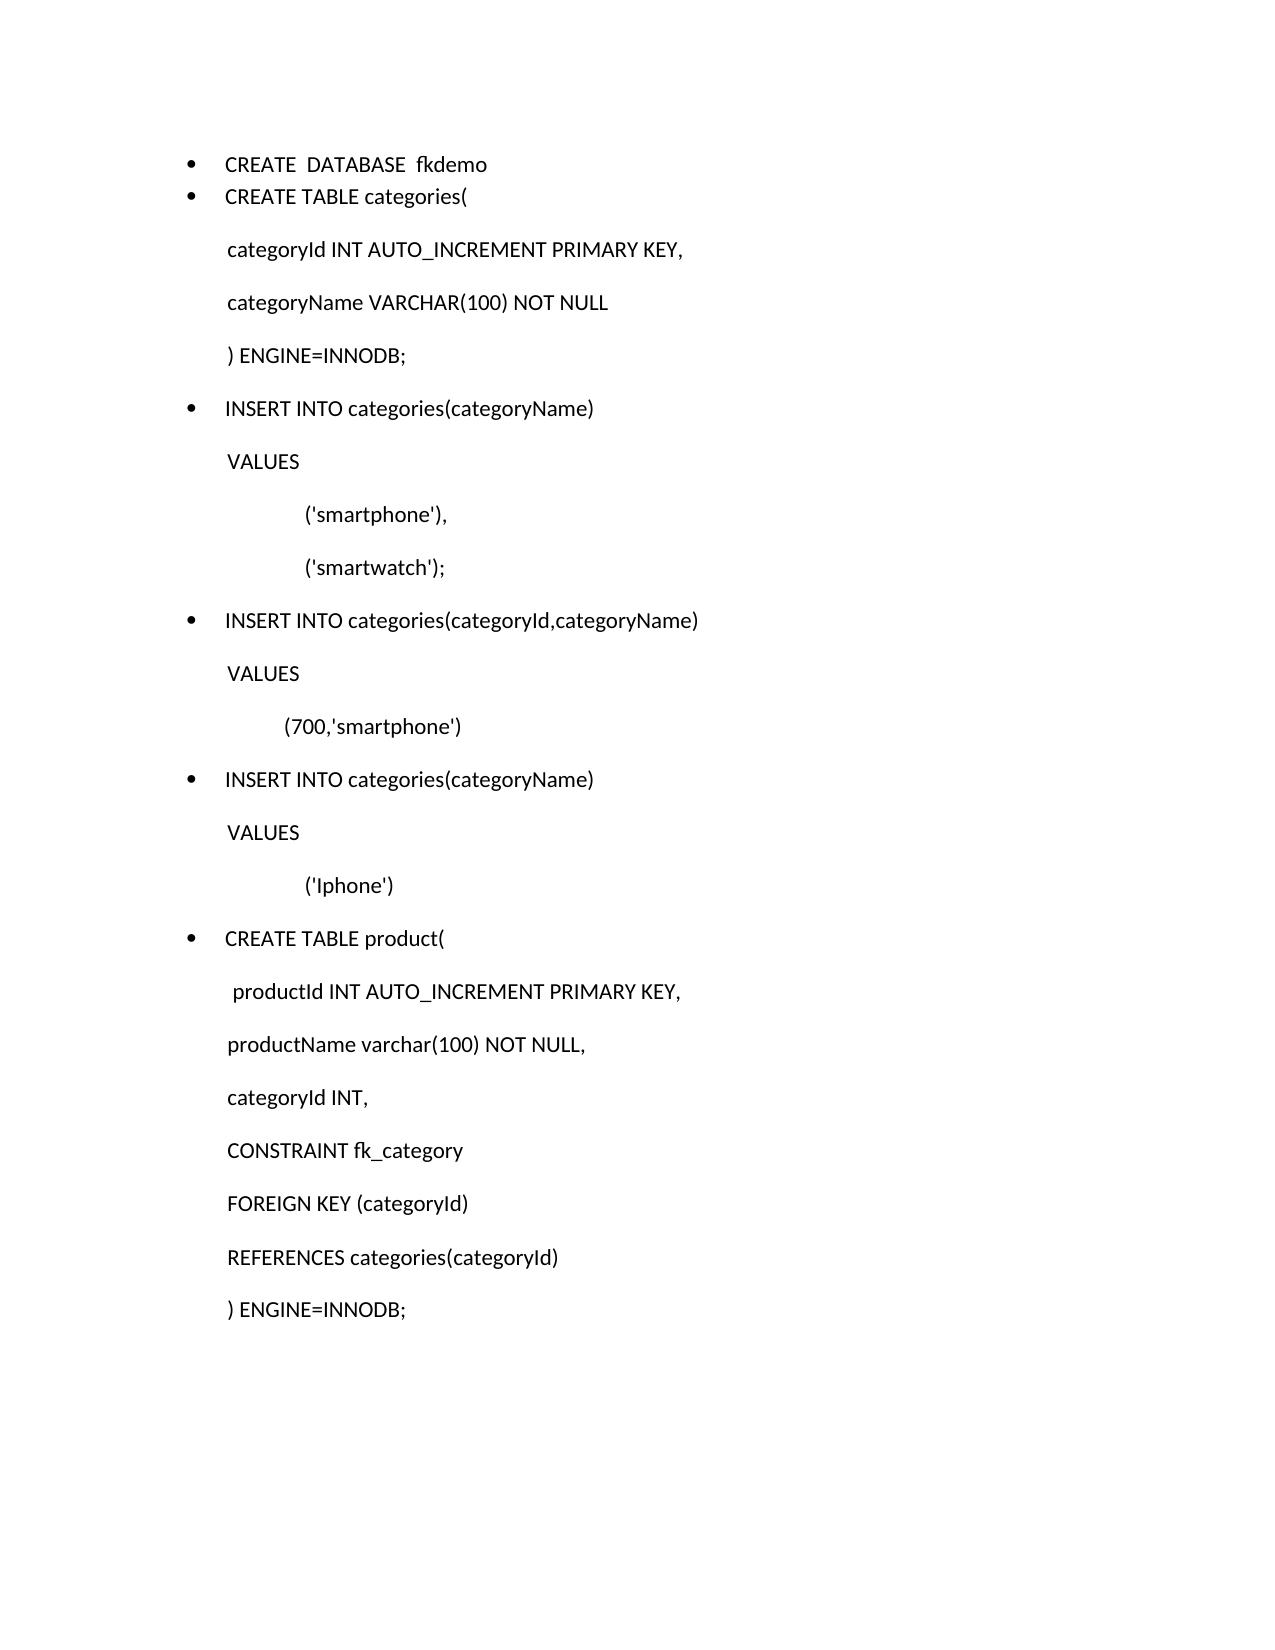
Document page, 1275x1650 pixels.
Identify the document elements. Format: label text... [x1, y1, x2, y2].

list ​INSERT INTO categories(categoryName) [187, 394, 1125, 422]
list ​INSERT INTO categories(categoryId,categoryName) [187, 606, 1125, 634]
text ('Iphone') [150, 871, 1125, 899]
text VALUES [150, 659, 1125, 687]
text categoryId INT, [150, 1083, 1125, 1112]
text ('smartphone'), [150, 500, 1125, 528]
text CONSTRAINT fk_category [150, 1137, 1125, 1164]
list ​INSERT INTO categories(categoryName) [187, 765, 1125, 793]
list ​CREATE TABLE categories( [187, 182, 1125, 210]
text VALUES [150, 447, 1125, 475]
text (700,'smartphone') [150, 712, 1125, 740]
list ​CREATE TABLE product( [187, 924, 1125, 952]
text productId INT AUTO_INCREMENT PRIMARY KEY, [150, 977, 1125, 1006]
text categoryId INT AUTO_INCREMENT PRIMARY KEY, [150, 235, 1125, 263]
text FOREIGN KEY (categoryId) [150, 1189, 1125, 1218]
text ) ENGINE=INNODB; [150, 341, 1125, 369]
text productName varchar(100) NOT NULL, [150, 1031, 1125, 1058]
text REFERENCES categories(categoryId) [150, 1243, 1125, 1271]
text categoryName VARCHAR(100) NOT NULL [150, 288, 1125, 316]
list CREATE DATABASE fkdemo [187, 150, 1125, 178]
text VALUES [150, 818, 1125, 846]
text ('smartwatch'); [150, 553, 1125, 581]
text ) ENGINE=INNODB; [150, 1296, 1125, 1324]
